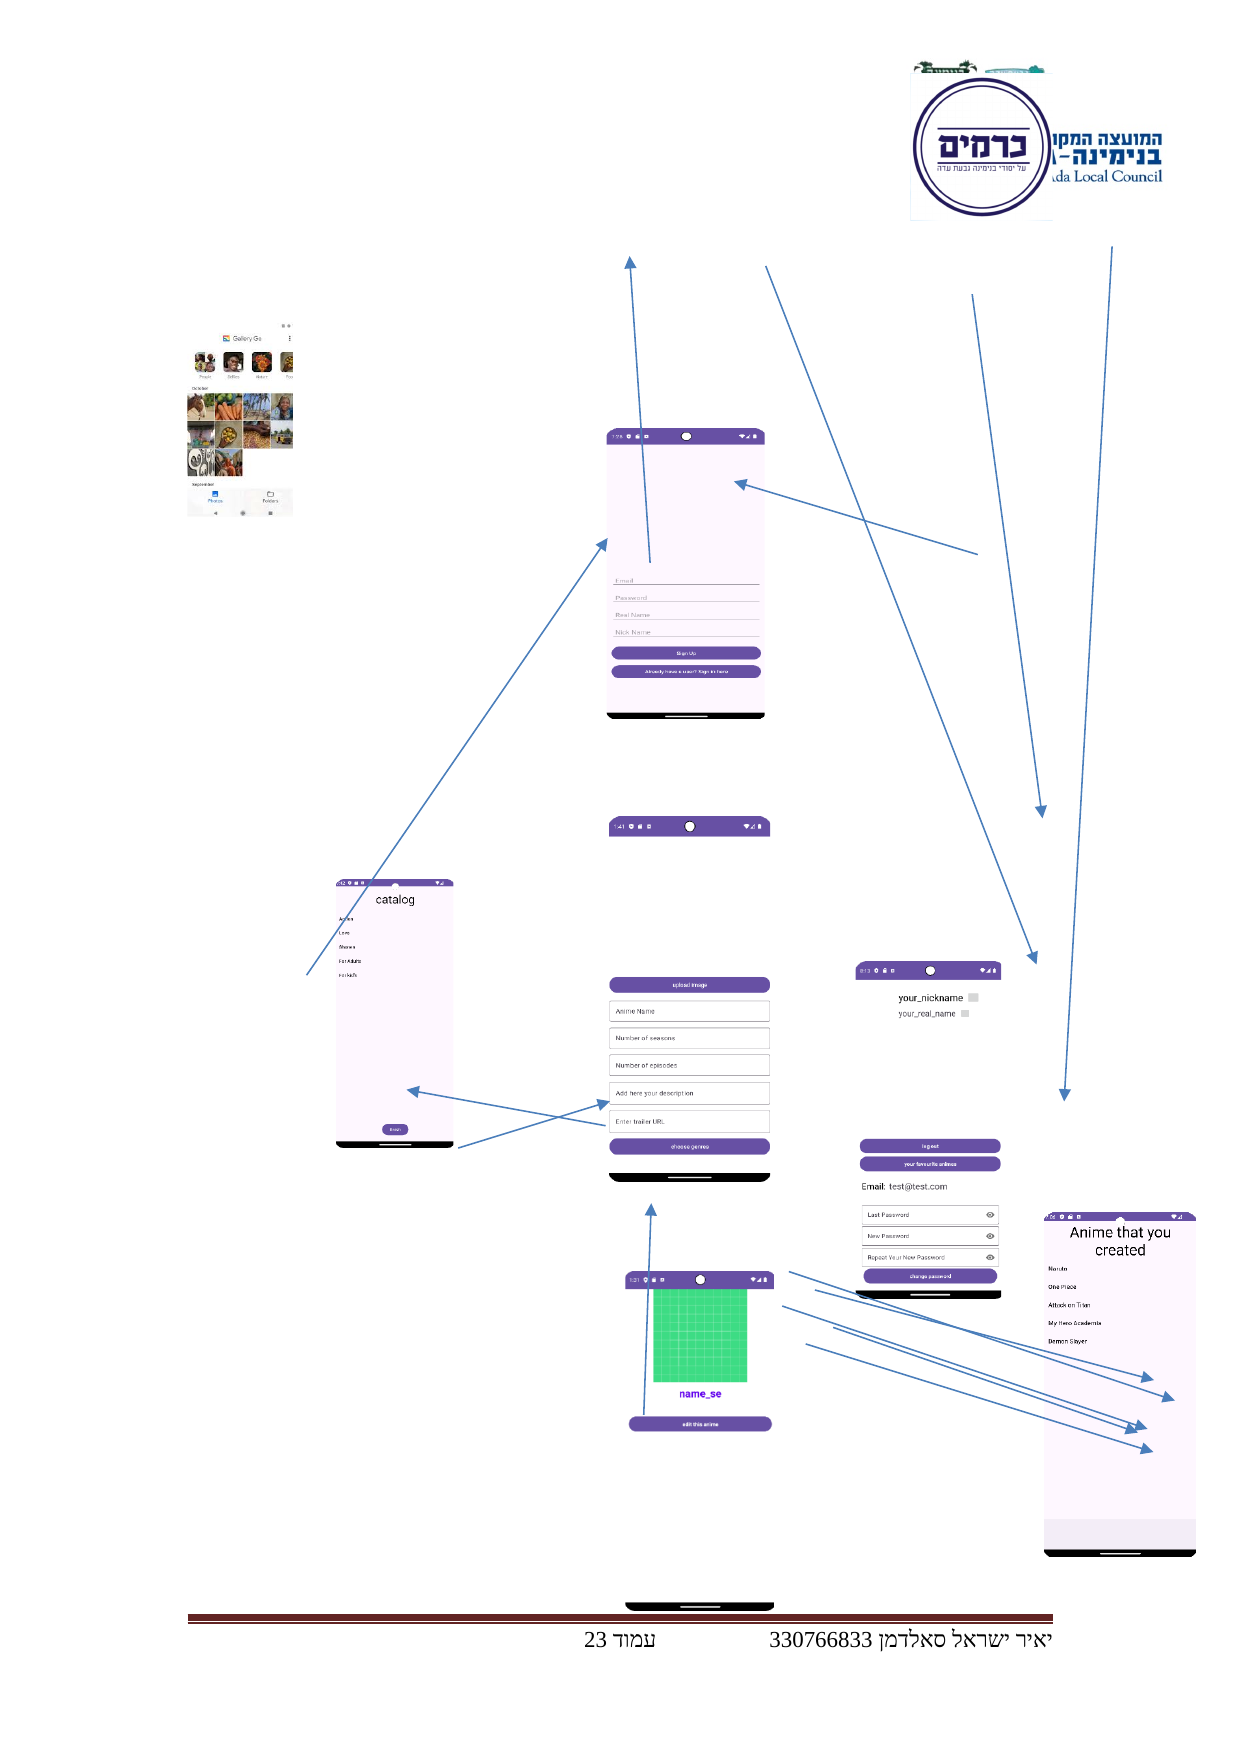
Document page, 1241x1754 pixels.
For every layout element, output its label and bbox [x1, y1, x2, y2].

picture [623, 1271, 774, 1609]
picture [906, 3, 1175, 230]
picture [1042, 1212, 1196, 1553]
picture [334, 879, 371, 932]
picture [187, 322, 293, 517]
picture [334, 879, 454, 1145]
picture [854, 961, 1001, 1297]
picture [1042, 1395, 1127, 1427]
picture [605, 428, 765, 716]
picture [607, 816, 770, 1179]
